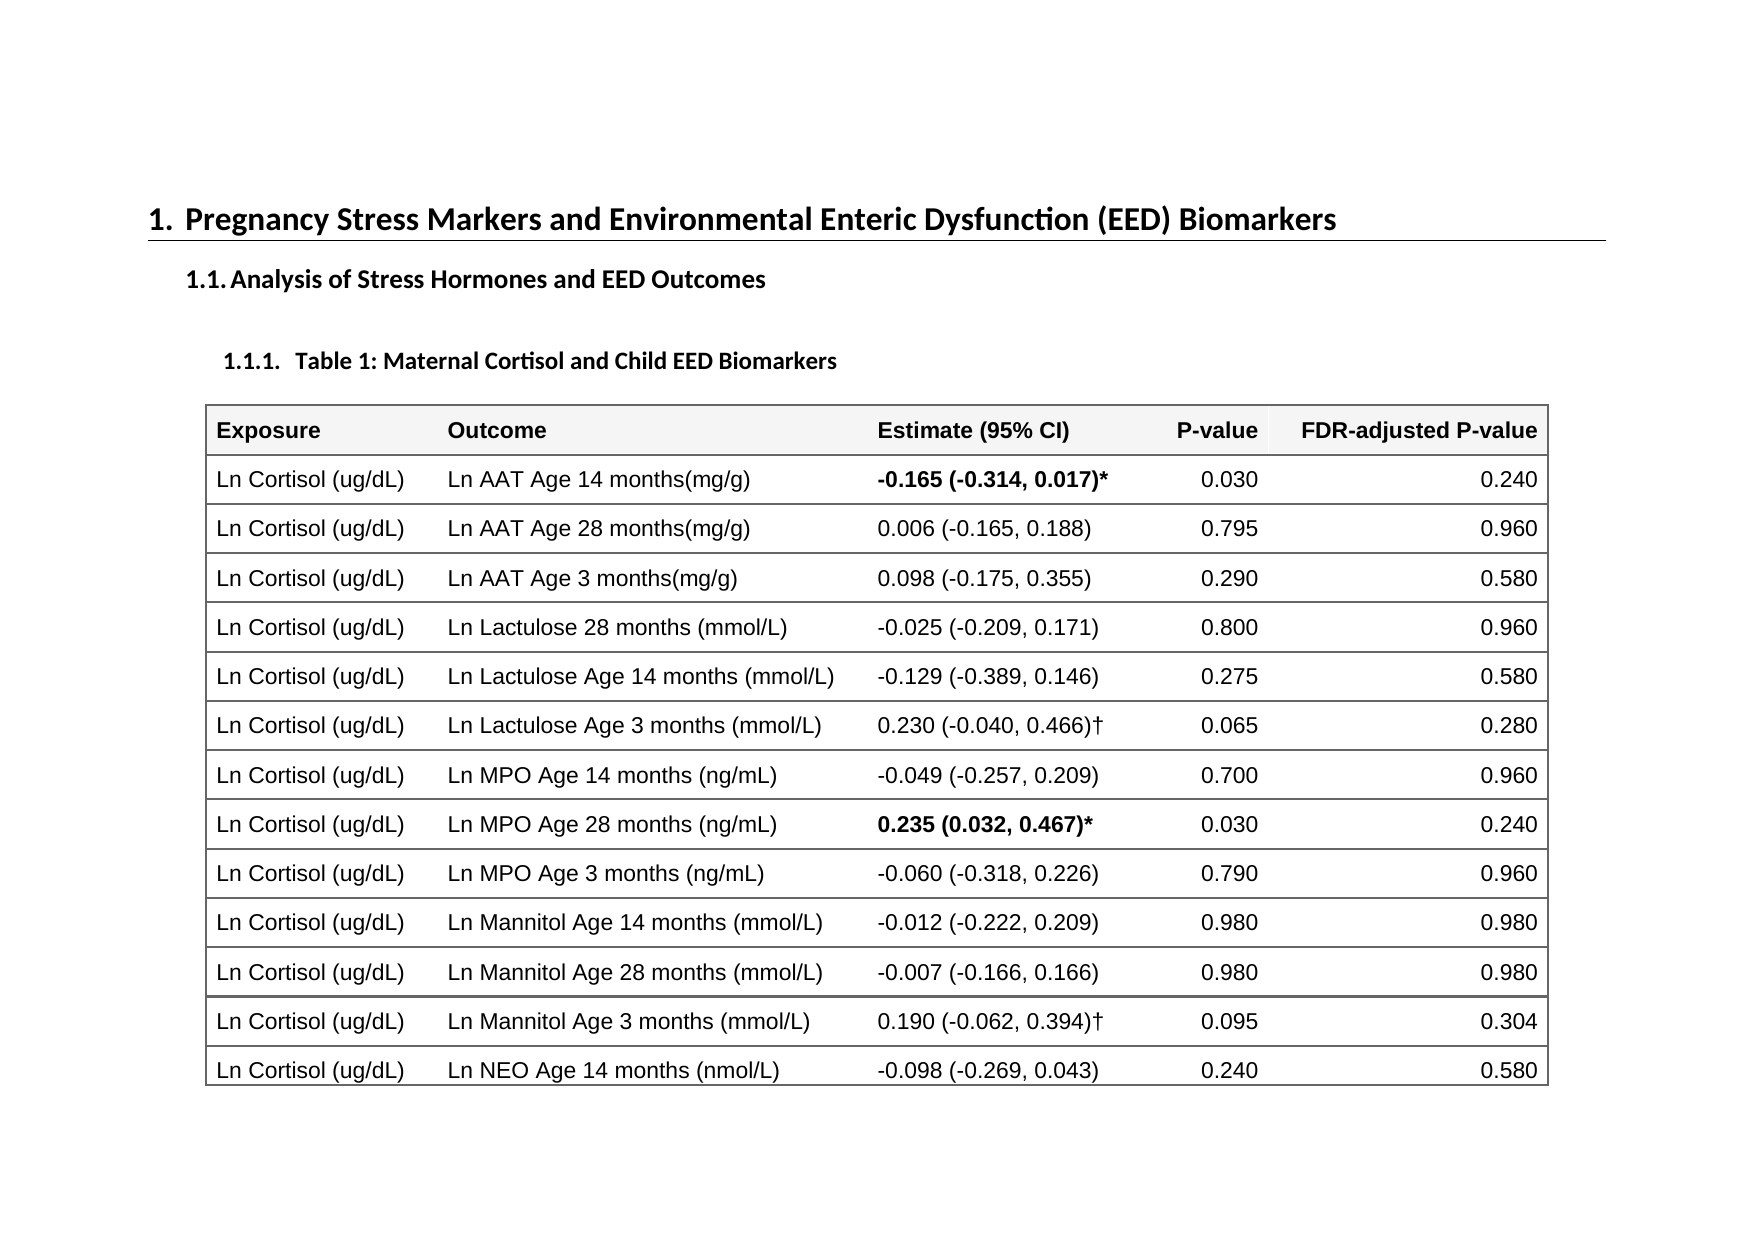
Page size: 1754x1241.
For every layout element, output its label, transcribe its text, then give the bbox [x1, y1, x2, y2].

table_cell 0.190 (-0.062, 0.394)† [867, 998, 1144, 1045]
table_cell 0.700 [1144, 751, 1268, 798]
table_cell 0.790 [1144, 850, 1268, 897]
table_cell Ln Cortisol (ug/dL) [207, 505, 437, 552]
table_cell 0.280 [1269, 702, 1547, 749]
table_cell -0.129 (-0.389, 0.146) [867, 653, 1144, 700]
table_header P-value [1144, 406, 1268, 453]
subtitle Pregnancy Stress Markers and Environmental Enteric Dysfunction (EED) Biomarkers [148, 198, 1606, 240]
table_cell Ln Cortisol (ug/dL) [207, 998, 437, 1045]
table_cell 0.095 [1144, 998, 1268, 1045]
table_cell Ln Cortisol (ug/dL) [207, 653, 437, 700]
table_cell 0.800 [1144, 603, 1268, 651]
subtitle Table 1: Maternal Cortisol and Child EED Biomarkers [223, 345, 1606, 375]
table_cell Ln Lactulose Age 3 months (mmol/L) [437, 702, 867, 749]
table_cell Ln MPO Age 3 months (ng/mL) [437, 850, 867, 897]
table_cell -0.025 (-0.209, 0.171) [867, 603, 1144, 651]
table_cell 0.980 [1144, 948, 1268, 995]
table_cell Ln AAT Age 14 months(mg/g) [437, 456, 867, 503]
table_cell 0.580 [1269, 1047, 1547, 1083]
table_cell 0.960 [1269, 751, 1547, 798]
table_cell 0.240 [1144, 1047, 1268, 1083]
table_cell Ln Lactulose Age 14 months (mmol/L) [437, 653, 867, 700]
table_cell Ln Lactulose 28 months (mmol/L) [437, 603, 867, 651]
table_cell 0.980 [1144, 899, 1268, 946]
table_cell Ln Cortisol (ug/dL) [207, 554, 437, 601]
table_cell Ln AAT Age 3 months(mg/g) [437, 554, 867, 601]
table_cell Ln Cortisol (ug/dL) [207, 603, 437, 651]
table_cell -0.049 (-0.257, 0.209) [867, 751, 1144, 798]
table_cell -0.007 (-0.166, 0.166) [867, 948, 1144, 995]
table_cell 0.290 [1144, 554, 1268, 601]
table_cell -0.098 (-0.269, 0.043) [867, 1047, 1144, 1083]
table_cell Ln Mannitol Age 28 months (mmol/L) [437, 948, 867, 995]
table_cell 0.960 [1269, 505, 1547, 552]
table_cell 0.240 [1269, 456, 1547, 503]
table_header Outcome [437, 406, 867, 453]
table_cell 0.006 (-0.165, 0.188) [867, 505, 1144, 552]
table_cell 0.304 [1269, 998, 1547, 1045]
table_cell Ln Cortisol (ug/dL) [207, 1047, 437, 1083]
table_cell Ln Cortisol (ug/dL) [207, 456, 437, 503]
table_cell 0.580 [1269, 653, 1547, 700]
table_cell 0.030 [1144, 456, 1268, 503]
table_cell 0.235 (0.032, 0.467)* [867, 800, 1144, 848]
subtitle Analysis of Stress Hormones and EED Outcomes [185, 262, 1606, 295]
table_cell 0.580 [1269, 554, 1547, 601]
table_cell Ln Mannitol Age 3 months (mmol/L) [437, 998, 867, 1045]
table_cell 0.098 (-0.175, 0.355) [867, 554, 1144, 601]
table_cell Ln Cortisol (ug/dL) [207, 800, 437, 848]
table_cell 0.275 [1144, 653, 1268, 700]
table_cell Ln MPO Age 28 months (ng/mL) [437, 800, 867, 848]
table_cell Ln Cortisol (ug/dL) [207, 948, 437, 995]
table_cell -0.165 (-0.314, 0.017)* [867, 456, 1144, 503]
table_cell 0.980 [1269, 948, 1547, 995]
table_cell Ln Cortisol (ug/dL) [207, 702, 437, 749]
table_cell Ln AAT Age 28 months(mg/g) [437, 505, 867, 552]
table_cell 0.230 (-0.040, 0.466)† [867, 702, 1144, 749]
table_header Estimate (95% CI) [867, 406, 1144, 453]
table_cell 0.960 [1269, 850, 1547, 897]
table_cell Ln MPO Age 14 months (ng/mL) [437, 751, 867, 798]
table_cell Ln NEO Age 14 months (nmol/L) [437, 1047, 867, 1083]
table_cell 0.065 [1144, 702, 1268, 749]
table_cell -0.060 (-0.318, 0.226) [867, 850, 1144, 897]
table_cell 0.240 [1269, 800, 1547, 848]
table_cell -0.012 (-0.222, 0.209) [867, 899, 1144, 946]
table_cell 0.960 [1269, 603, 1547, 651]
table_cell 0.030 [1144, 800, 1268, 848]
table_header Exposure [207, 406, 437, 453]
table_cell Ln Cortisol (ug/dL) [207, 850, 437, 897]
table_cell Ln Mannitol Age 14 months (mmol/L) [437, 899, 867, 946]
table_cell 0.795 [1144, 505, 1268, 552]
table_header FDR-adjusted P-value [1269, 406, 1547, 453]
table_cell Ln Cortisol (ug/dL) [207, 751, 437, 798]
table_cell 0.980 [1269, 899, 1547, 946]
table_cell Ln Cortisol (ug/dL) [207, 899, 437, 946]
